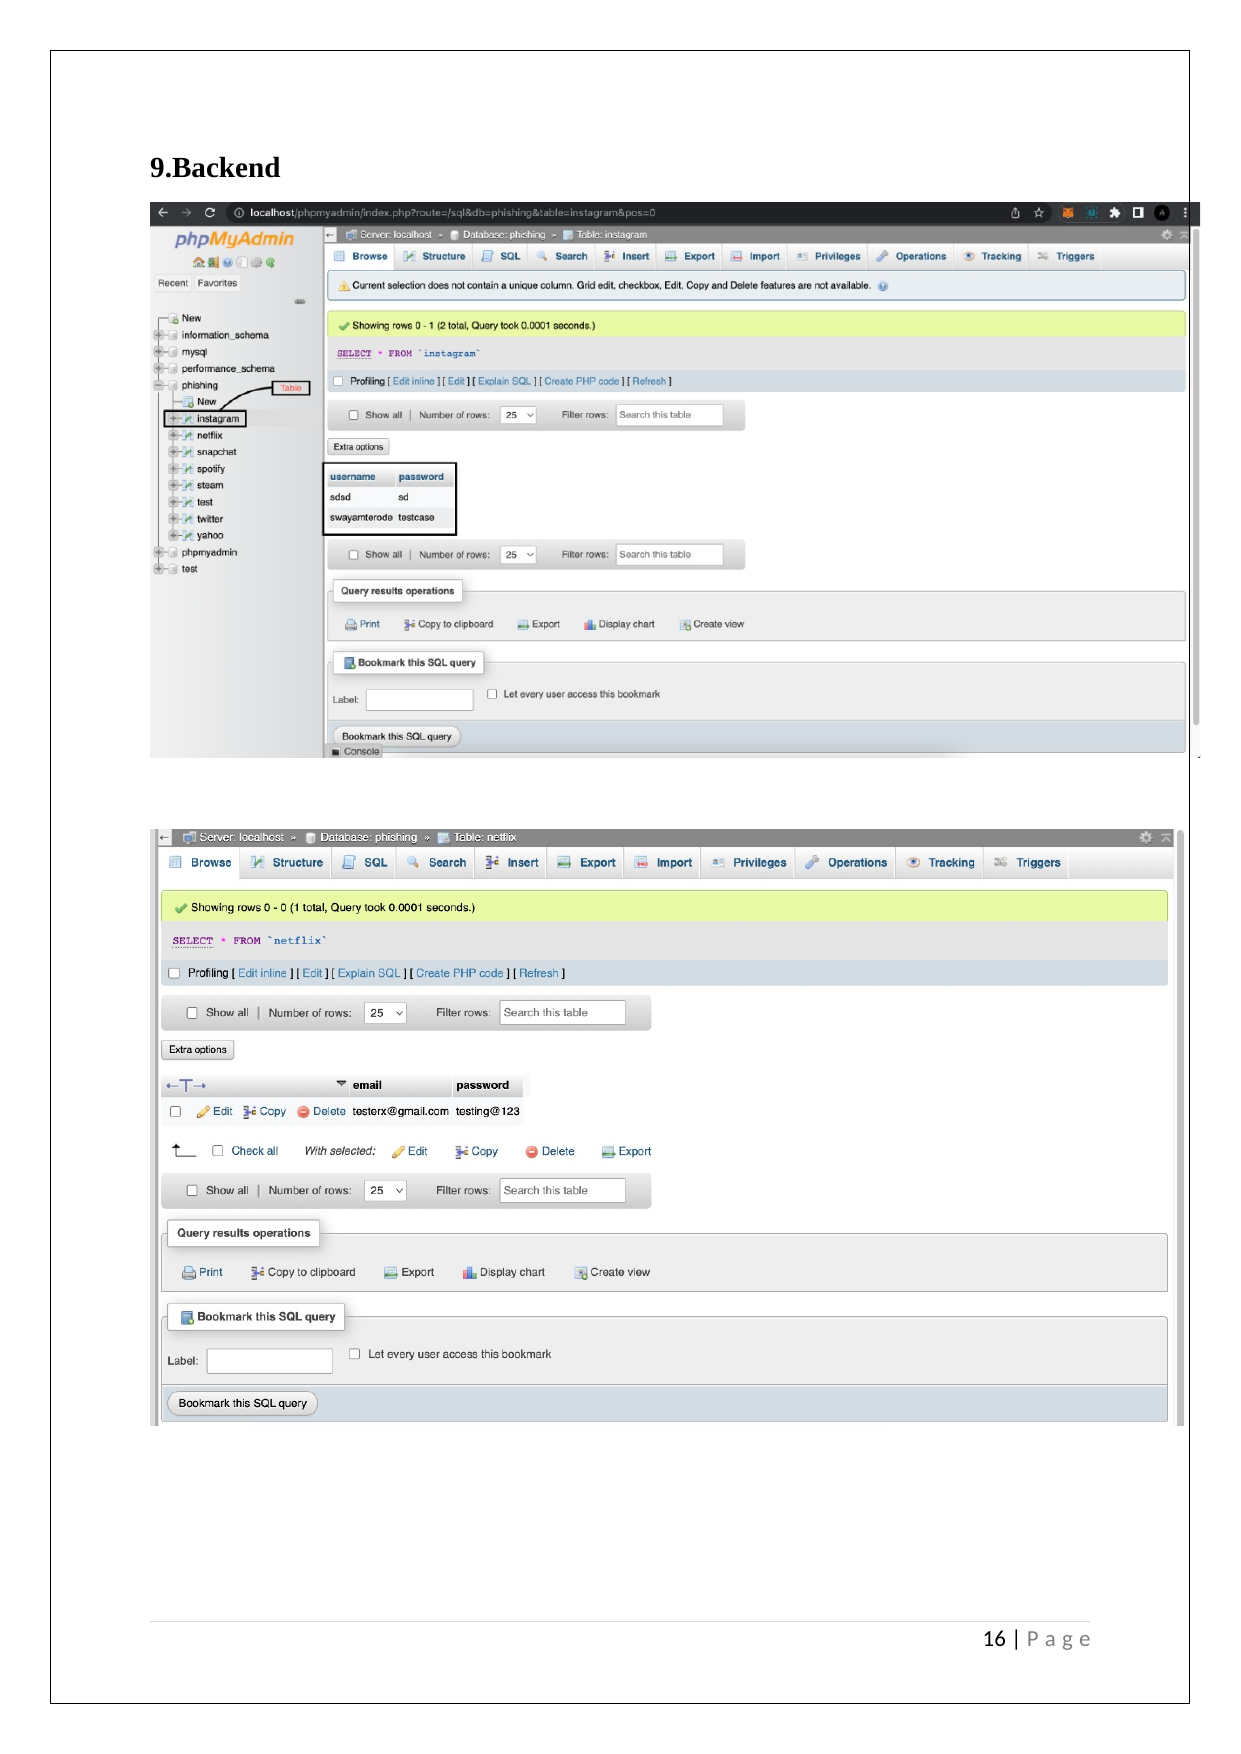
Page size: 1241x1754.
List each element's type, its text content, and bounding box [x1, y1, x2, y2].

picture [1190, 202, 1200, 758]
text 9.Backend [150, 150, 1090, 183]
picture [150, 829, 1185, 1426]
picture [150, 202, 1189, 758]
